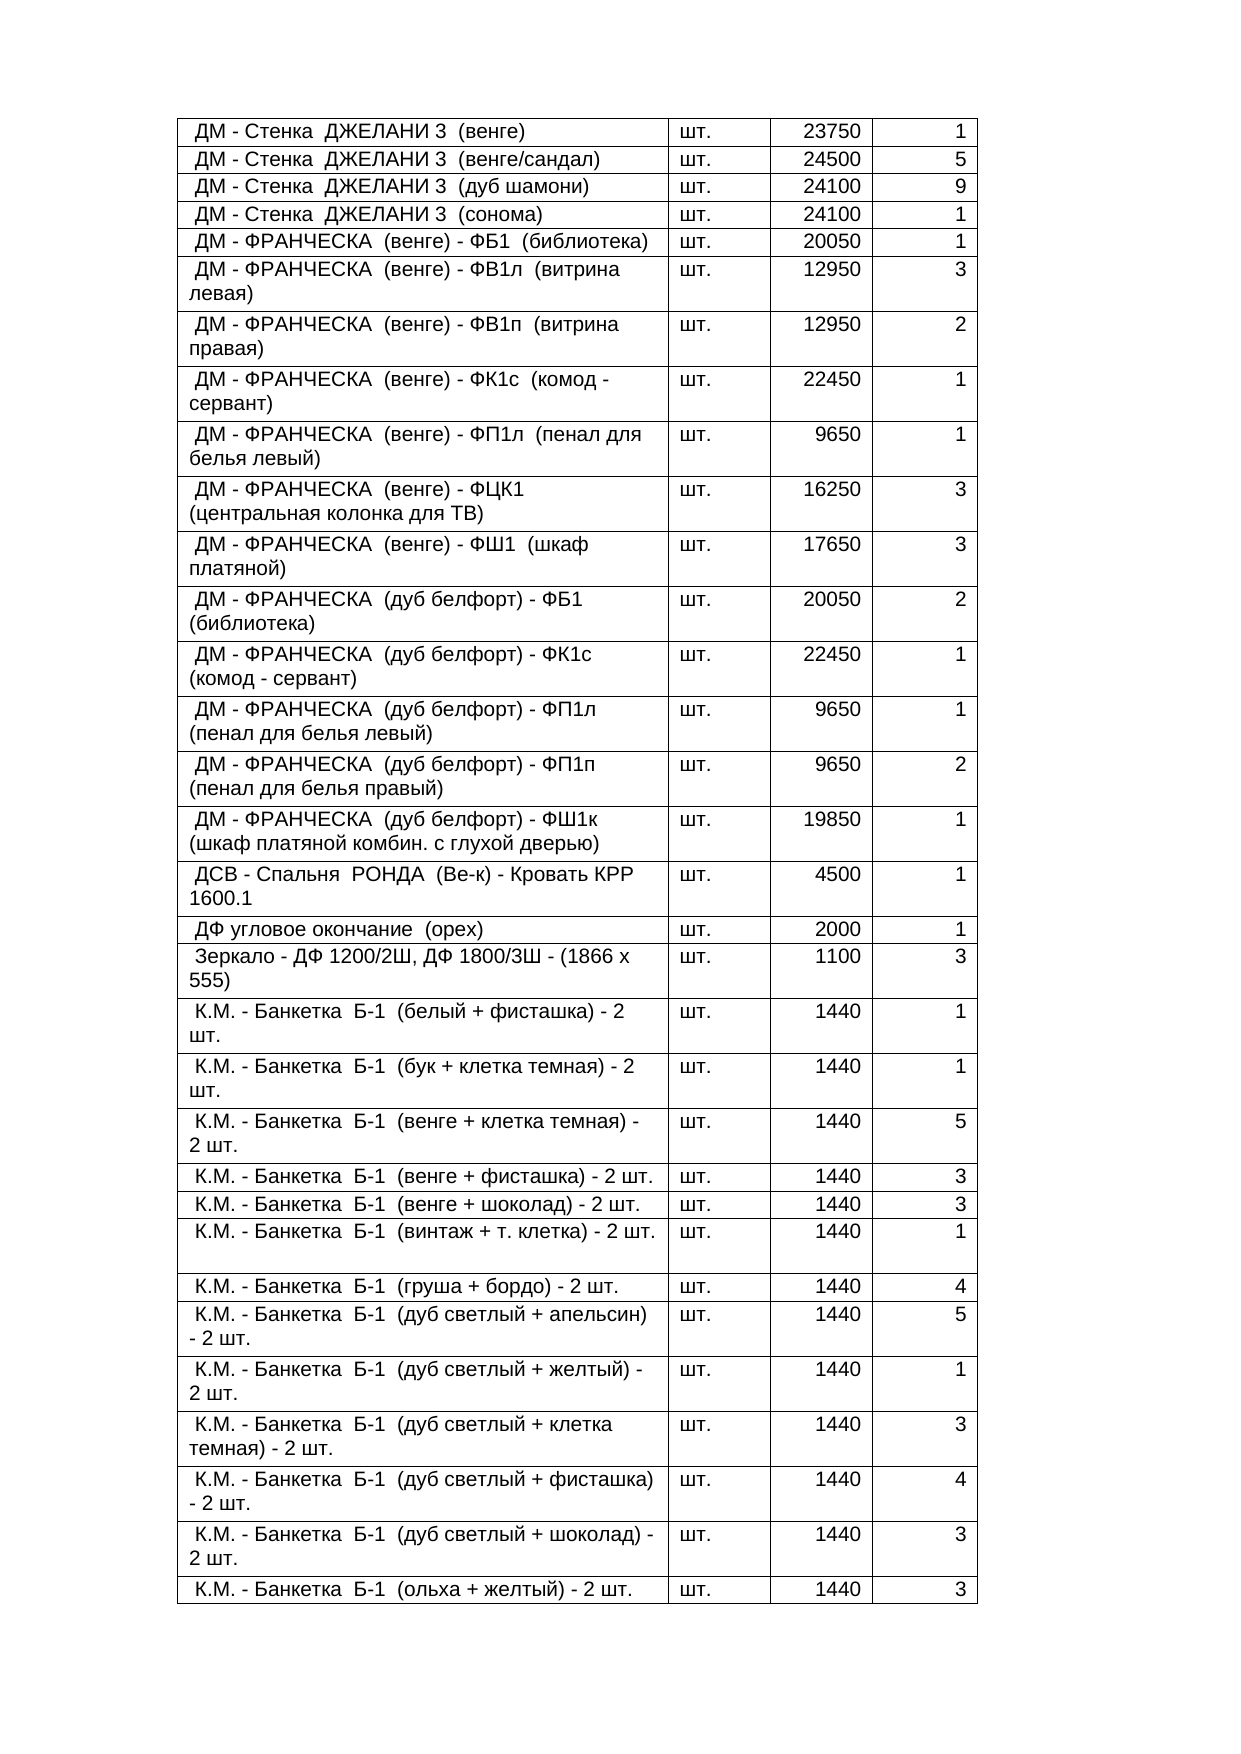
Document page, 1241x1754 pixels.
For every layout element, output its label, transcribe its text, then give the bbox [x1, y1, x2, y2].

table_cell 1440 [771, 1192, 872, 1218]
table_cell шт. [669, 1164, 770, 1191]
table_cell шт. [669, 944, 770, 998]
table_cell К.М. - Банкетка Б-1 (венге + клетка темная) - 2 шт. [178, 1109, 668, 1163]
table_cell шт. [669, 1054, 770, 1108]
table_cell 1440 [771, 1357, 872, 1411]
table_cell 1440 [771, 1522, 872, 1576]
table_cell К.М. - Банкетка Б-1 (венге + фисташка) - 2 шт. [178, 1164, 668, 1191]
table_cell 3 [873, 1412, 977, 1466]
table_cell 1 [873, 1054, 977, 1108]
table_cell К.М. - Банкетка Б-1 (груша + бордо) - 2 шт. [178, 1274, 668, 1301]
table_cell 4 [873, 1274, 977, 1301]
table_cell 3 [873, 1577, 977, 1603]
table_cell ДМ - ФРАНЧЕСКА (дуб белфорт) - ФП1л (пенал для белья левый) [178, 697, 668, 751]
table_cell 1440 [771, 1054, 872, 1108]
table_cell К.М. - Банкетка Б-1 (винтаж + т. клетка) - 2 шт. [178, 1219, 668, 1273]
table_cell 12950 [771, 257, 872, 311]
table_cell К.М. - Банкетка Б-1 (ольха + желтый) - 2 шт. [178, 1577, 668, 1603]
table_cell 1440 [771, 1274, 872, 1301]
table_cell 17650 [771, 532, 872, 586]
table_cell К.М. - Банкетка Б-1 (дуб светлый + шоколад) - 2 шт. [178, 1522, 668, 1576]
table_cell шт. [669, 174, 770, 201]
table_cell 5 [873, 1109, 977, 1163]
table_cell шт. [669, 1109, 770, 1163]
table_cell шт. [669, 1577, 770, 1603]
table_cell 2 [873, 587, 977, 641]
table_cell шт. [669, 642, 770, 696]
table_cell ДМ - ФРАНЧЕСКА (венге) - ФВ1л (витрина левая) [178, 257, 668, 311]
table_cell 24100 [771, 174, 872, 201]
table_cell 1 [873, 917, 977, 943]
table_cell 1100 [771, 944, 872, 998]
table_cell 23750 [771, 119, 872, 146]
table_cell шт. [669, 807, 770, 861]
table_cell ДМ - Стенка ДЖЕЛАНИ 3 (венге/сандал) [178, 147, 668, 173]
table_cell 1 [873, 1219, 977, 1273]
table_cell шт. [669, 752, 770, 806]
table_cell 1440 [771, 1164, 872, 1191]
table_cell шт. [669, 1274, 770, 1301]
table_cell 16250 [771, 477, 872, 531]
table_cell шт. [669, 1302, 770, 1356]
table_cell шт. [669, 862, 770, 916]
table_cell шт. [669, 1522, 770, 1576]
table_cell шт. [669, 119, 770, 146]
table_cell шт. [669, 917, 770, 943]
table_cell 9650 [771, 422, 872, 476]
table_cell 1440 [771, 999, 872, 1053]
table_cell шт. [669, 367, 770, 421]
table_cell К.М. - Банкетка Б-1 (дуб светлый + апельсин) - 2 шт. [178, 1302, 668, 1356]
table_cell 1 [873, 999, 977, 1053]
table_cell шт. [669, 202, 770, 228]
table_cell 1 [873, 202, 977, 228]
table_cell 1440 [771, 1577, 872, 1603]
table_cell 1 [873, 697, 977, 751]
table_cell 20050 [771, 587, 872, 641]
table_cell К.М. - Банкетка Б-1 (белый + фисташка) - 2 шт. [178, 999, 668, 1053]
table_cell ДМ - ФРАНЧЕСКА (дуб белфорт) - ФБ1 (библиотека) [178, 587, 668, 641]
table_cell 3 [873, 1192, 977, 1218]
table_cell 4 [873, 1467, 977, 1521]
table_cell ДМ - Стенка ДЖЕЛАНИ 3 (сонома) [178, 202, 668, 228]
table_cell ДМ - Стенка ДЖЕЛАНИ 3 (дуб шамони) [178, 174, 668, 201]
table_cell 1 [873, 229, 977, 256]
table_cell шт. [669, 1219, 770, 1273]
table_cell 9650 [771, 752, 872, 806]
table_cell К.М. - Банкетка Б-1 (дуб светлый + желтый) - 2 шт. [178, 1357, 668, 1411]
table_cell шт. [669, 477, 770, 531]
table_cell ДМ - Стенка ДЖЕЛАНИ 3 (венге) [178, 119, 668, 146]
table_cell 1440 [771, 1109, 872, 1163]
table_cell 1440 [771, 1412, 872, 1466]
table_cell 5 [873, 147, 977, 173]
table_cell ДМ - ФРАНЧЕСКА (венге) - ФШ1 (шкаф платяной) [178, 532, 668, 586]
table_cell 1 [873, 422, 977, 476]
table_cell 2 [873, 312, 977, 366]
table_cell 1440 [771, 1467, 872, 1521]
table_cell 3 [873, 532, 977, 586]
table_cell шт. [669, 587, 770, 641]
table_cell ДСВ - Спальня РОНДА (Ве-к) - Кровать КРР 1600.1 [178, 862, 668, 916]
table_cell 3 [873, 477, 977, 531]
table_cell 1 [873, 367, 977, 421]
table_cell ДФ угловое окончание (орех) [178, 917, 668, 943]
table_cell 9650 [771, 697, 872, 751]
table_cell шт. [669, 229, 770, 256]
table_cell 3 [873, 944, 977, 998]
table_cell ДМ - ФРАНЧЕСКА (дуб белфорт) - ФК1с (комод - сервант) [178, 642, 668, 696]
table_cell К.М. - Банкетка Б-1 (дуб светлый + клетка темная) - 2 шт. [178, 1412, 668, 1466]
table_cell шт. [669, 532, 770, 586]
table_cell шт. [669, 1467, 770, 1521]
table_cell 2000 [771, 917, 872, 943]
table_cell 1 [873, 119, 977, 146]
table_cell 1440 [771, 1302, 872, 1356]
table_cell шт. [669, 1357, 770, 1411]
table_cell 20050 [771, 229, 872, 256]
table_cell 22450 [771, 642, 872, 696]
table_cell Зеркало - ДФ 1200/2Ш, ДФ 1800/3Ш - (1866 х 555) [178, 944, 668, 998]
table_cell 1 [873, 807, 977, 861]
table_cell шт. [669, 422, 770, 476]
table_cell 24500 [771, 147, 872, 173]
table_cell ДМ - ФРАНЧЕСКА (дуб белфорт) - ФШ1к (шкаф платяной комбин. с глухой дверью) [178, 807, 668, 861]
table_cell шт. [669, 1192, 770, 1218]
table_cell шт. [669, 1412, 770, 1466]
table_cell ДМ - ФРАНЧЕСКА (венге) - ФБ1 (библиотека) [178, 229, 668, 256]
table_cell шт. [669, 147, 770, 173]
table_cell ДМ - ФРАНЧЕСКА (венге) - ФП1л (пенал для белья левый) [178, 422, 668, 476]
table_cell 1 [873, 862, 977, 916]
table_cell шт. [669, 257, 770, 311]
table_cell 9 [873, 174, 977, 201]
table_cell 24100 [771, 202, 872, 228]
table_cell шт. [669, 312, 770, 366]
table_cell шт. [669, 697, 770, 751]
table_cell 2 [873, 752, 977, 806]
table_cell 1 [873, 1357, 977, 1411]
table_cell ДМ - ФРАНЧЕСКА (венге) - ФЦК1 (центральная колонка для ТВ) [178, 477, 668, 531]
table_cell 22450 [771, 367, 872, 421]
table_cell шт. [669, 999, 770, 1053]
table_cell К.М. - Банкетка Б-1 (бук + клетка темная) - 2 шт. [178, 1054, 668, 1108]
table_cell К.М. - Банкетка Б-1 (дуб светлый + фисташка) - 2 шт. [178, 1467, 668, 1521]
table_cell 1 [873, 642, 977, 696]
table_cell 12950 [771, 312, 872, 366]
table_cell 3 [873, 257, 977, 311]
table_cell 5 [873, 1302, 977, 1356]
table_cell 3 [873, 1522, 977, 1576]
table_cell ДМ - ФРАНЧЕСКА (венге) - ФК1с (комод - сервант) [178, 367, 668, 421]
table_cell 19850 [771, 807, 872, 861]
table_cell К.М. - Банкетка Б-1 (венге + шоколад) - 2 шт. [178, 1192, 668, 1218]
table_cell 1440 [771, 1219, 872, 1273]
table_cell 3 [873, 1164, 977, 1191]
table_cell ДМ - ФРАНЧЕСКА (дуб белфорт) - ФП1п (пенал для белья правый) [178, 752, 668, 806]
table_cell 4500 [771, 862, 872, 916]
table_cell ДМ - ФРАНЧЕСКА (венге) - ФВ1п (витрина правая) [178, 312, 668, 366]
